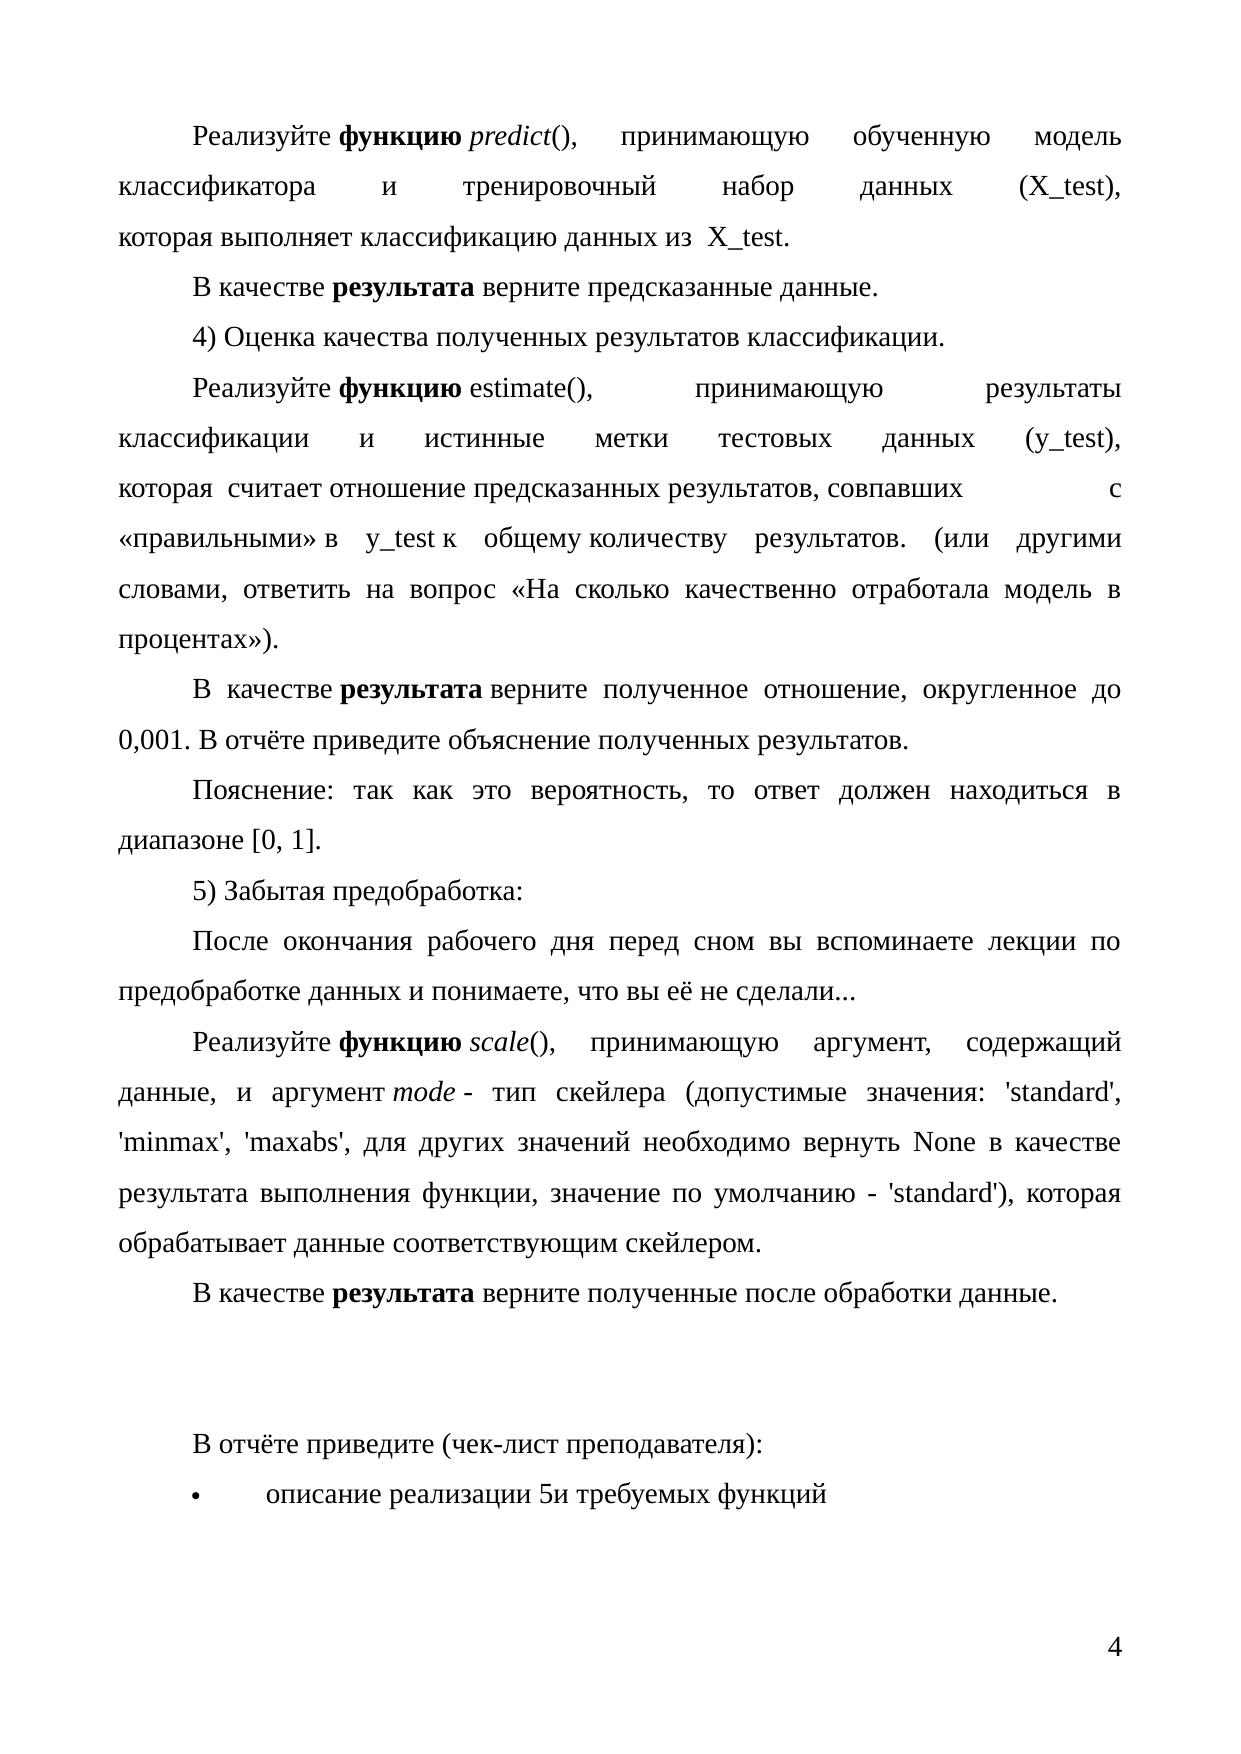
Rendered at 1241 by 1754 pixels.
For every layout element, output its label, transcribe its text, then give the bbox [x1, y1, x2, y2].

text В качестве результата верните предсказанные данные. [118, 269, 1122, 303]
text 4) Оценка качества полученных результатов классификации. [118, 319, 1122, 353]
text Реализуйте функцию predict(), принимающую обученную модель классификатора и тренировочный набор данных (X_test), которая выполняет классификацию данных из X_test. [118, 118, 1122, 252]
text Пояснение: так как это вероятность, то ответ должен находиться в диапазоне [0, 1]. [118, 772, 1122, 856]
text После окончания рабочего дня перед сном вы вспоминаете лекции по предобработке данных и понимаете, что вы её не сделали... [118, 923, 1122, 1007]
text Реализуйте функцию estimate(), принимающую результаты классификации и истинные метки тестовых данных (y_test), которая считает отношение предсказанных результатов, совпавших с «правильными» в y_test к общему количеству результатов. (или другими словами, ответить на вопрос «На сколько качественно отработала модель в процентах»). [118, 370, 1122, 655]
text В качестве результата верните полученные после обработки данные. [118, 1275, 1122, 1309]
text Реализуйте функцию scale(), принимающую аргумент, содержащий данные, и аргумент mode - тип скейлера (допустимые значения: 'standard', 'minmax', 'maxabs', для других значений необходимо вернуть None в качестве результата выполнения функции, значение по умолчанию - 'standard'), которая обрабатывает данные соответствующим скейлером. [118, 1024, 1122, 1258]
text В качестве результата верните полученное отношение, округленное до 0,001. В отчёте приведите объяснение полученных результатов. [118, 672, 1122, 755]
text 5) Забытая предобработка: [118, 873, 1122, 906]
text В отчёте приведите (чек-лист преподавателя): [118, 1426, 1122, 1460]
list описание реализации 5и требуемых функций [118, 1477, 1122, 1510]
